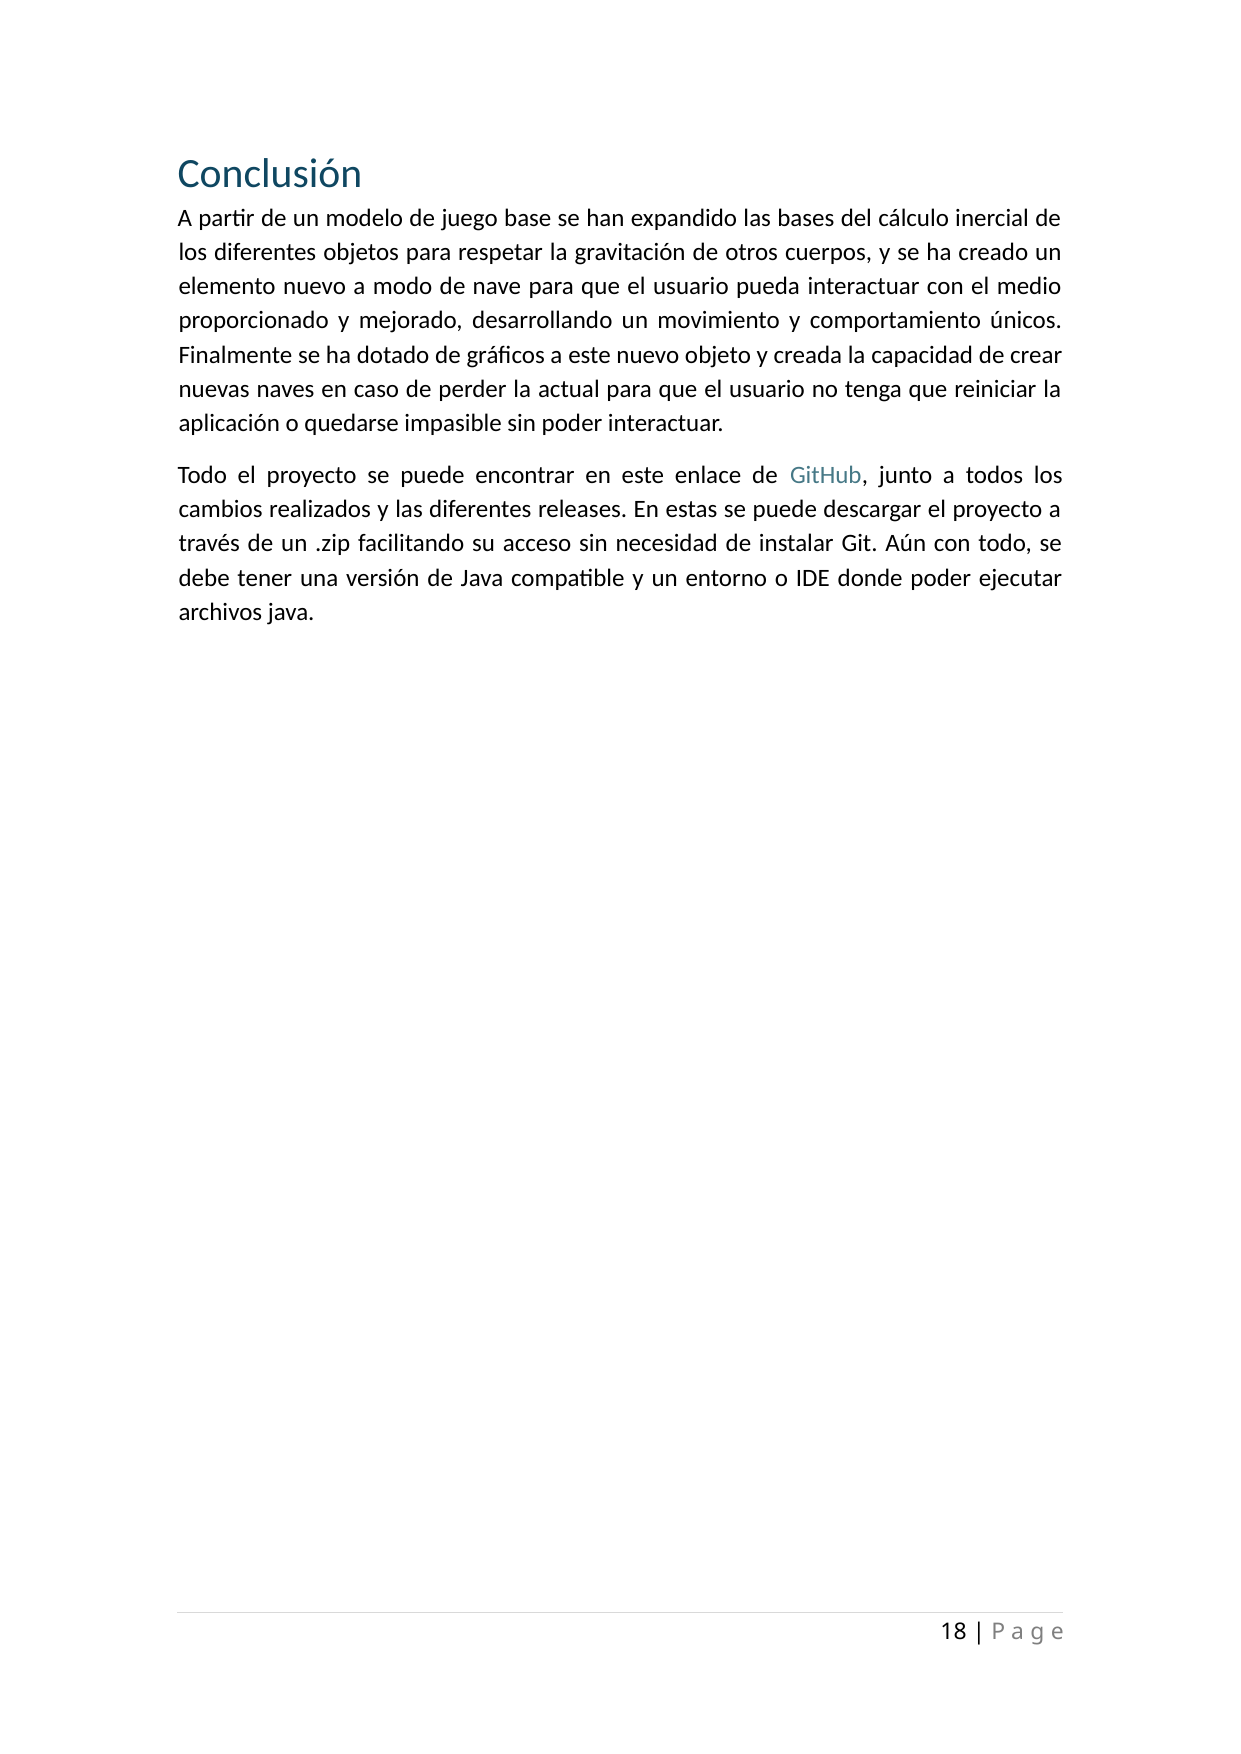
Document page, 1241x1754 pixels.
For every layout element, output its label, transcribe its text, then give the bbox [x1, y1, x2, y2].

text A partir de un modelo de juego base se han expandido las bases del cálculo inercial de los diferentes objetos para respetar la gravitación de otros cuerpos, y se ha creado un elemento nuevo a modo de nave para que el usuario pueda interactuar con el medio proporcionado y mejorado, desarrollando un movimiento y comportamiento únicos. Finalmente se ha dotado de gráficos a este nuevo objeto y creada la capacidad de crear nuevas naves en caso de perder la actual para que el usuario no tenga que reiniciar la aplicación o quedarse impasible sin poder interactuar. [177, 202, 1063, 438]
text Todo el proyecto se puede encontrar en este enlace de GitHub, junto a todos los cambios realizados y las diferentes releases. En estas se puede descargar el proyecto a través de un .zip facilitando su acceso sin necesidad de instalar Git. Aún con todo, se debe tener una versión de Java compatible y un entorno o IDE donde poder ejecutar archivos java. [177, 459, 1063, 626]
subtitle Conclusión [177, 147, 1063, 198]
